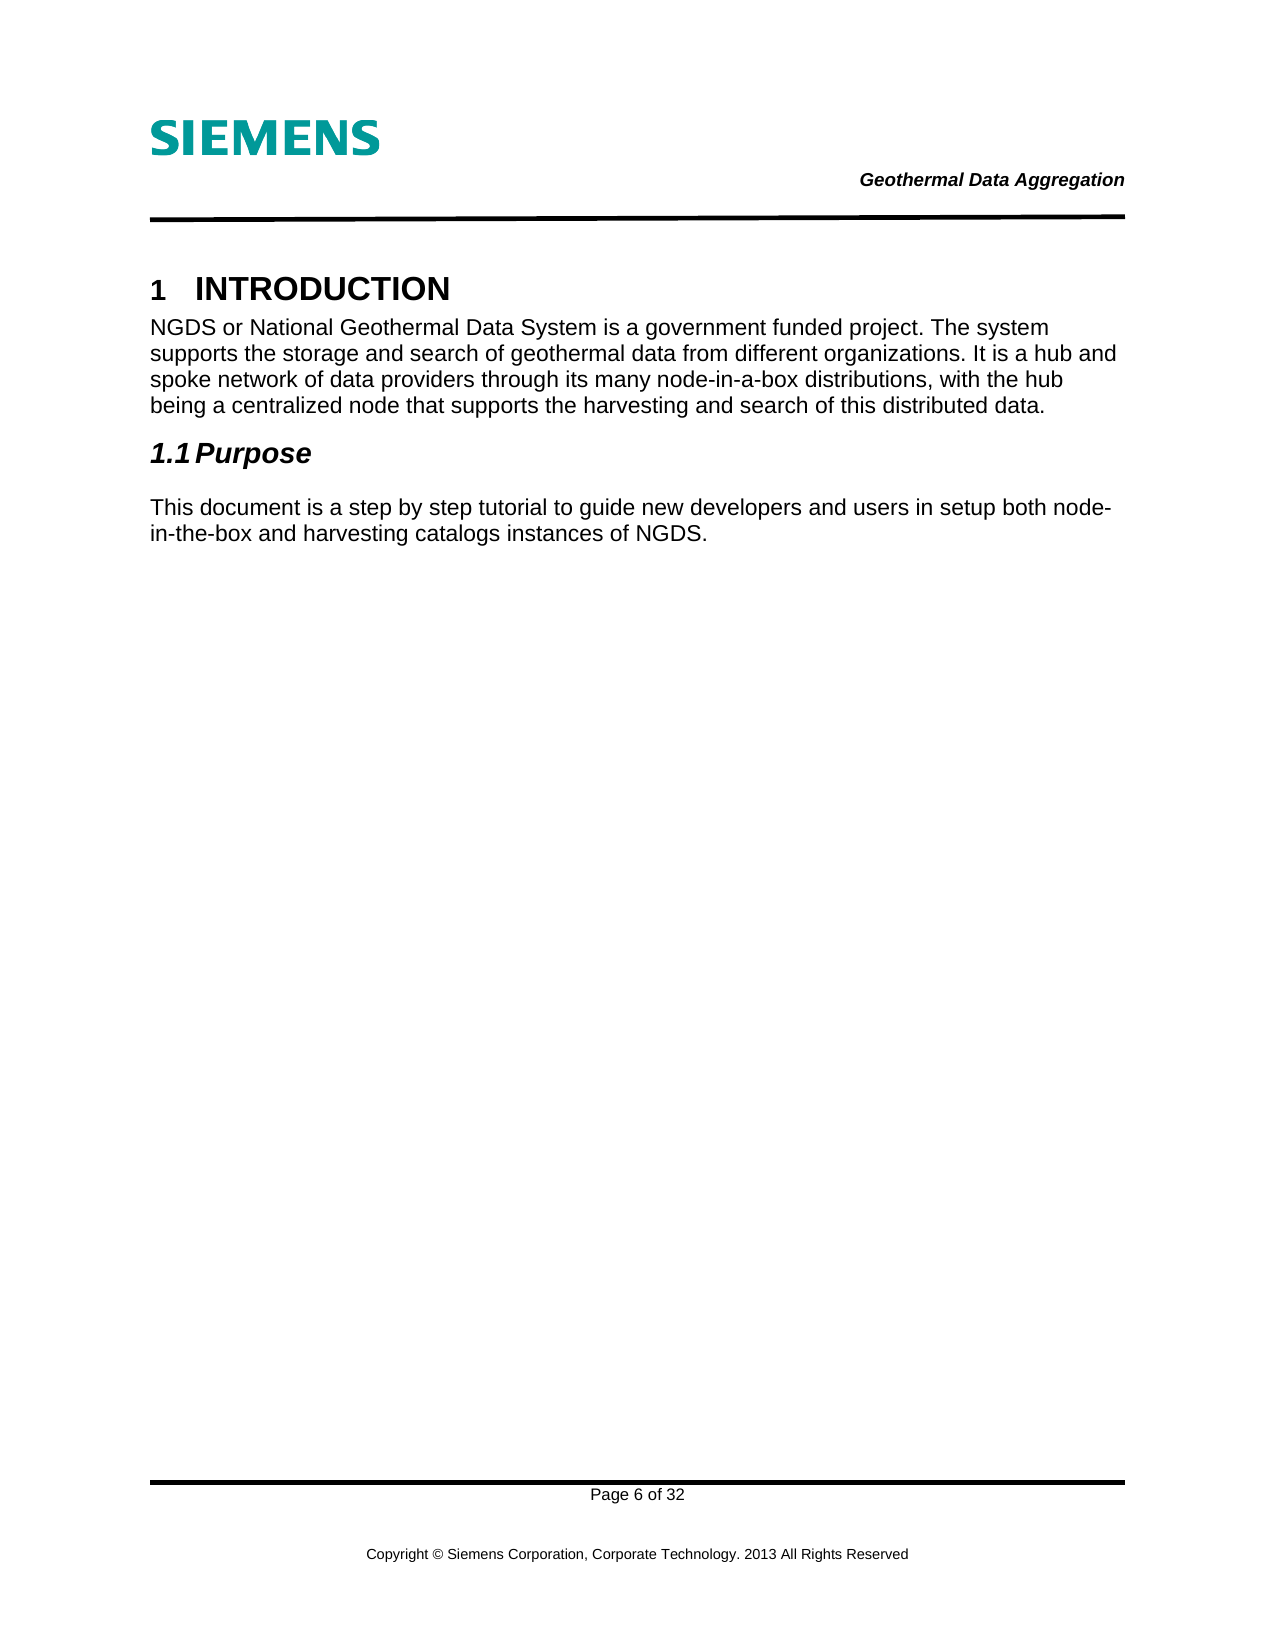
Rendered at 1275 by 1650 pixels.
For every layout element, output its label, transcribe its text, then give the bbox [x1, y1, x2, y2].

subtitle Purpose [150, 431, 1125, 470]
picture [150, 120, 380, 156]
text NGDS or National Geothermal Data System is a government funded project. The system supports the storage and search of geothermal data from different organizations. It is a hub and spoke network of data providers through its many node-in-a-box distributions, with the hub being a centralized node that supports the harvesting and search of this distributed data. [150, 313, 1125, 419]
text This document is a step by step tutorial to guide new developers and users in setup both node-in-the-box and harvesting catalogs instances of NGDS. [150, 494, 1125, 547]
subtitle INTRODUCTION [150, 269, 1125, 307]
